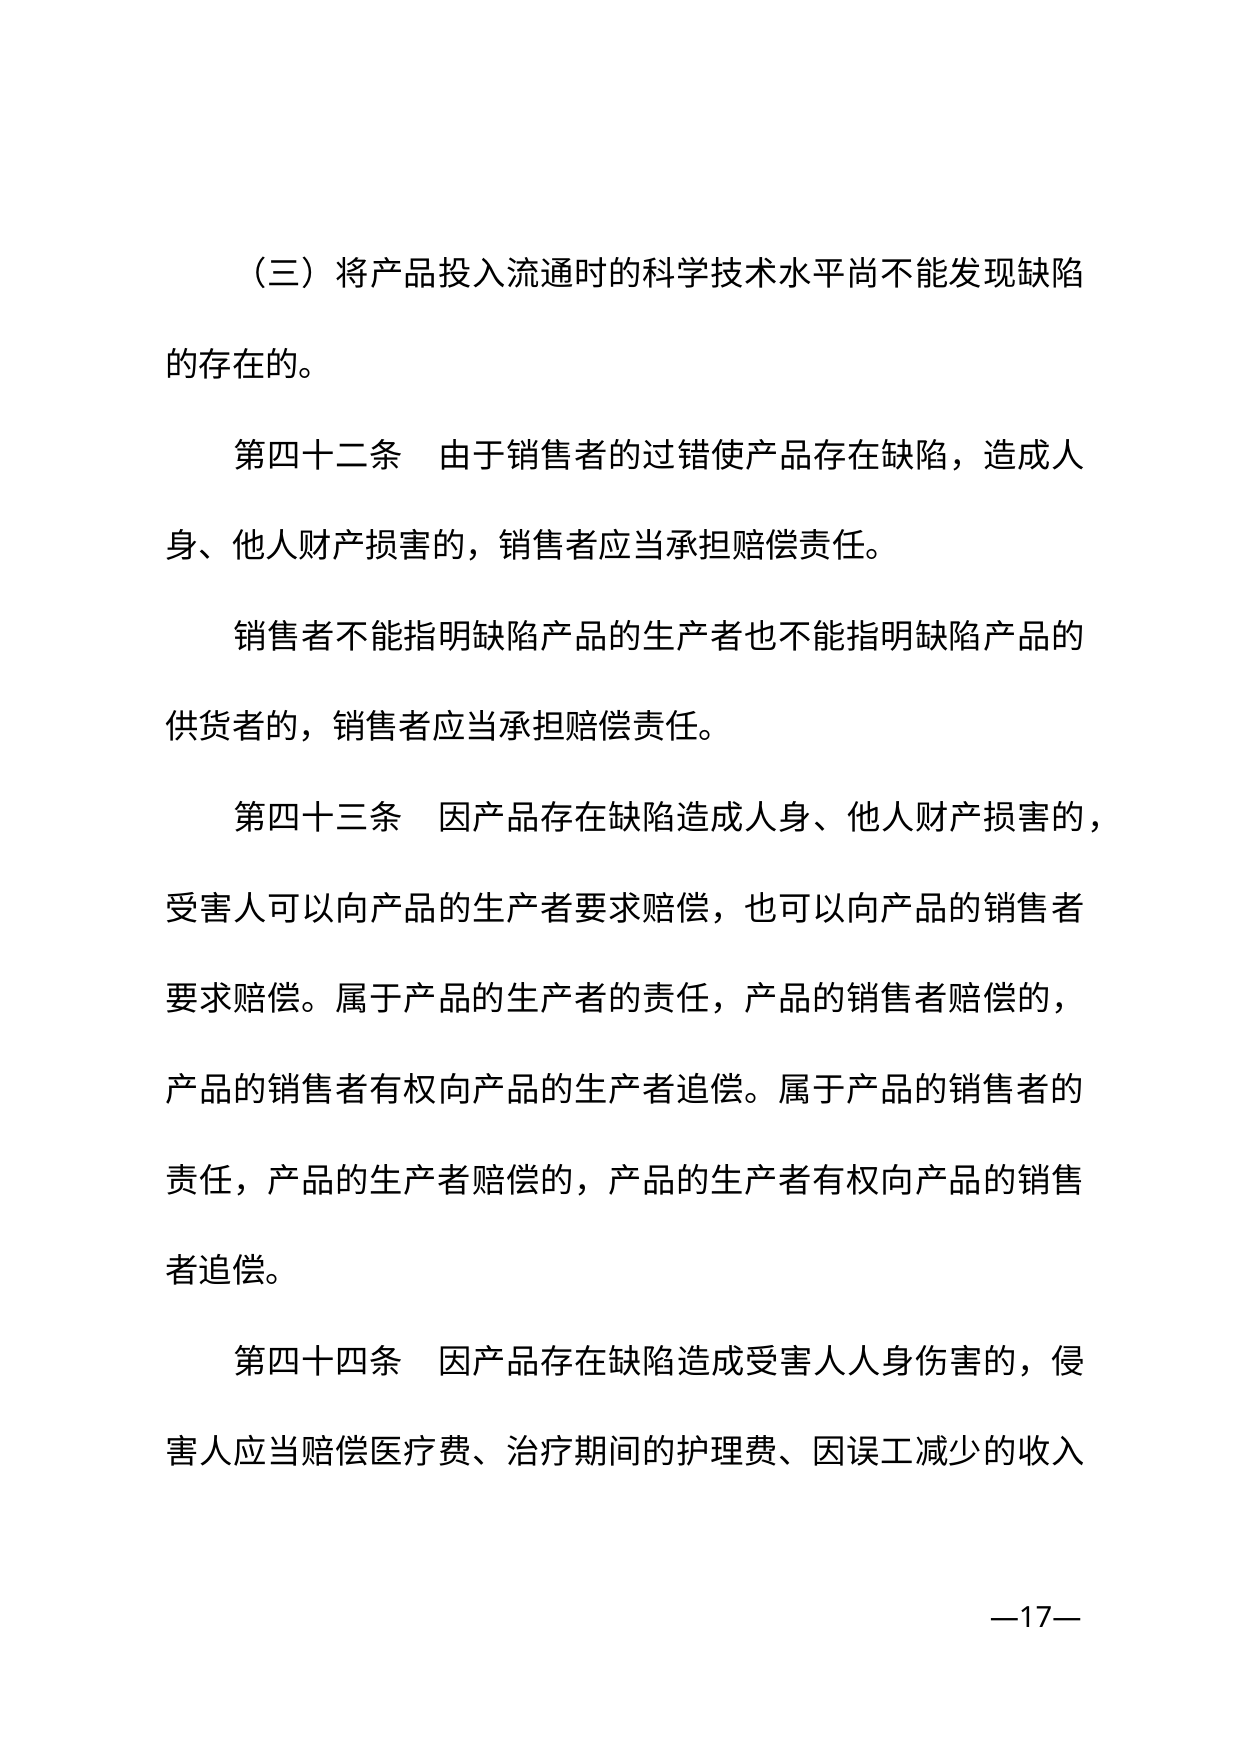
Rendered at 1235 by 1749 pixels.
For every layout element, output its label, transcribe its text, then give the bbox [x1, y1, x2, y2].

text 第四十二条 由于销售者的过错使产品存在缺陷，造成人身、他人财产损害的，销售者应当承担赔偿责任。 [165, 407, 1087, 588]
text 销售者不能指明缺陷产品的生产者也不能指明缺陷产品的供货者的，销售者应当承担赔偿责任。 [165, 588, 1087, 770]
text 第四十三条 因产品存在缺陷造成人身、他人财产损害的，受害人可以向产品的生产者要求赔偿，也可以向产品的销售者要求赔偿。属于产品的生产者的责任，产品的销售者赔偿的，产品的销售者有权向产品的生产者追偿。属于产品的销售者的责任，产品的生产者赔偿的，产品的生产者有权向产品的销售者追偿。 [165, 770, 1087, 1313]
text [165, 1313, 1087, 1495]
text （三）将产品投入流通时的科学技术水平尚不能发现缺陷的存在的。 [165, 226, 1087, 407]
